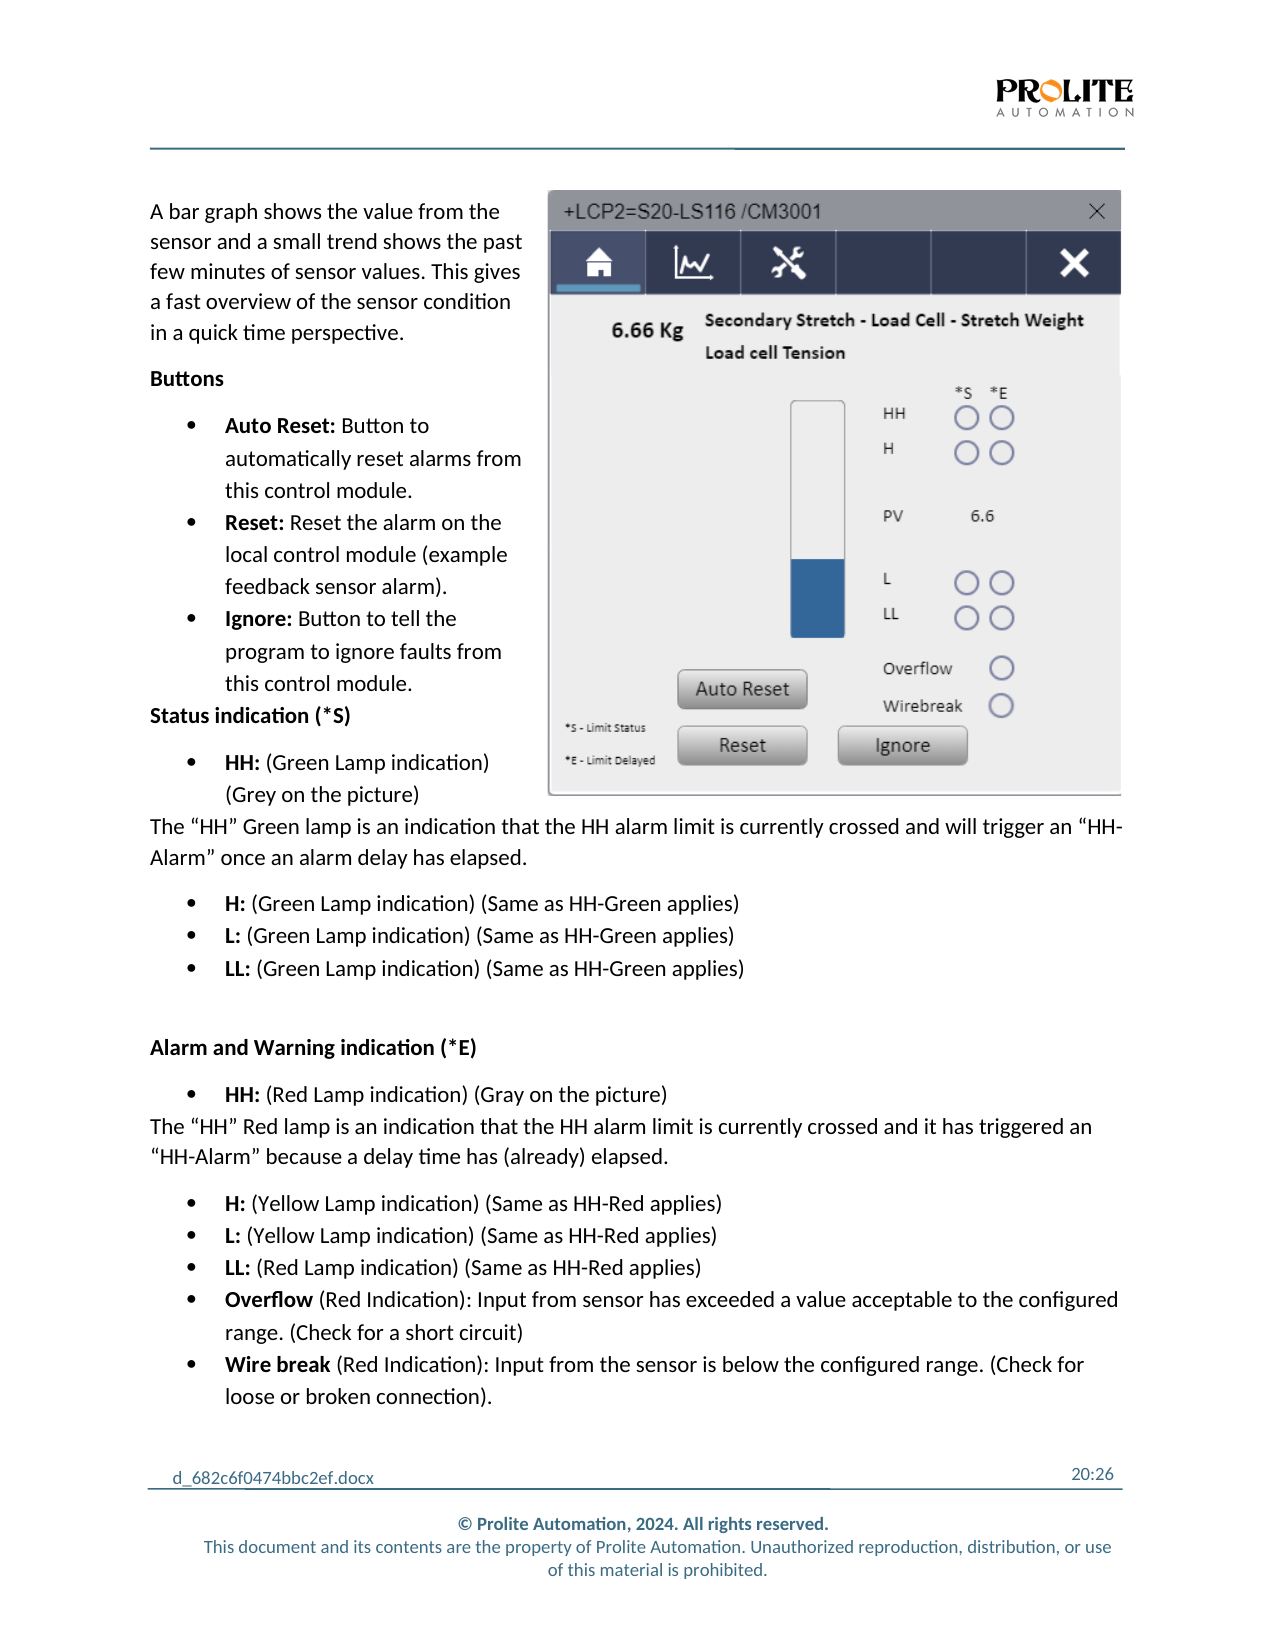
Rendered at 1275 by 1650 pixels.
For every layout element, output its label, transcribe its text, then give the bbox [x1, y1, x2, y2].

list Ignore: Button to tell the program to ignore faults from this control module. [187, 604, 546, 697]
list Wire break (Red Indication): Input from the sensor is below the configured range. (Check for loose or broken connection). [187, 1350, 1125, 1410]
list Auto Reset: Button to automatically reset alarms from this control module. [187, 411, 546, 504]
text The “HH” Red lamp is an indication that the HH alarm limit is currently crossed and it has triggered an “HH-Alarm” because a delay time has (already) elapsed. [150, 1112, 1125, 1170]
list Overflow (Red Indication): Input from sensor has exceeded a value acceptable to the configured range. (Check for a short circuit) [187, 1286, 1125, 1346]
list H: (Green Lamp indication) (Same as HH-Green applies) [187, 889, 1125, 917]
text A bar graph shows the value from the sensor and a small trend shows the past few minutes of sensor values. This gives a fast overview of the sensor condition in a quick time perspective. [150, 197, 546, 346]
list LL: (Green Lamp indication) (Same as HH-Green applies) [187, 954, 1125, 982]
text Alarm and Warning indication (*E) [150, 1033, 1125, 1061]
picture [546, 190, 1120, 794]
picture [990, 69, 1139, 127]
list L: (Yellow Lamp indication) (Same as HH-Red applies) [187, 1221, 1125, 1249]
list L: (Green Lamp indication) (Same as HH-Green applies) [187, 922, 1125, 950]
list HH: (Red Lamp indication) (Gray on the picture) [187, 1080, 1125, 1108]
list LL: (Red Lamp indication) (Same as HH-Red applies) [187, 1253, 1125, 1281]
list H: (Yellow Lamp indication) (Same as HH-Red applies) [187, 1189, 1125, 1217]
text Buttons [150, 364, 546, 393]
list Reset: Reset the alarm on the local control module (example feedback sensor alarm). [187, 508, 546, 600]
list HH: (Green Lamp indication) (Grey on the picture) [187, 748, 1125, 808]
text The “HH” Green lamp is an indication that the HH alarm limit is currently crossed and will trigger an “HH-Alarm” once an alarm delay has elapsed. [150, 812, 1125, 871]
text Status indication (*S) [150, 701, 546, 729]
